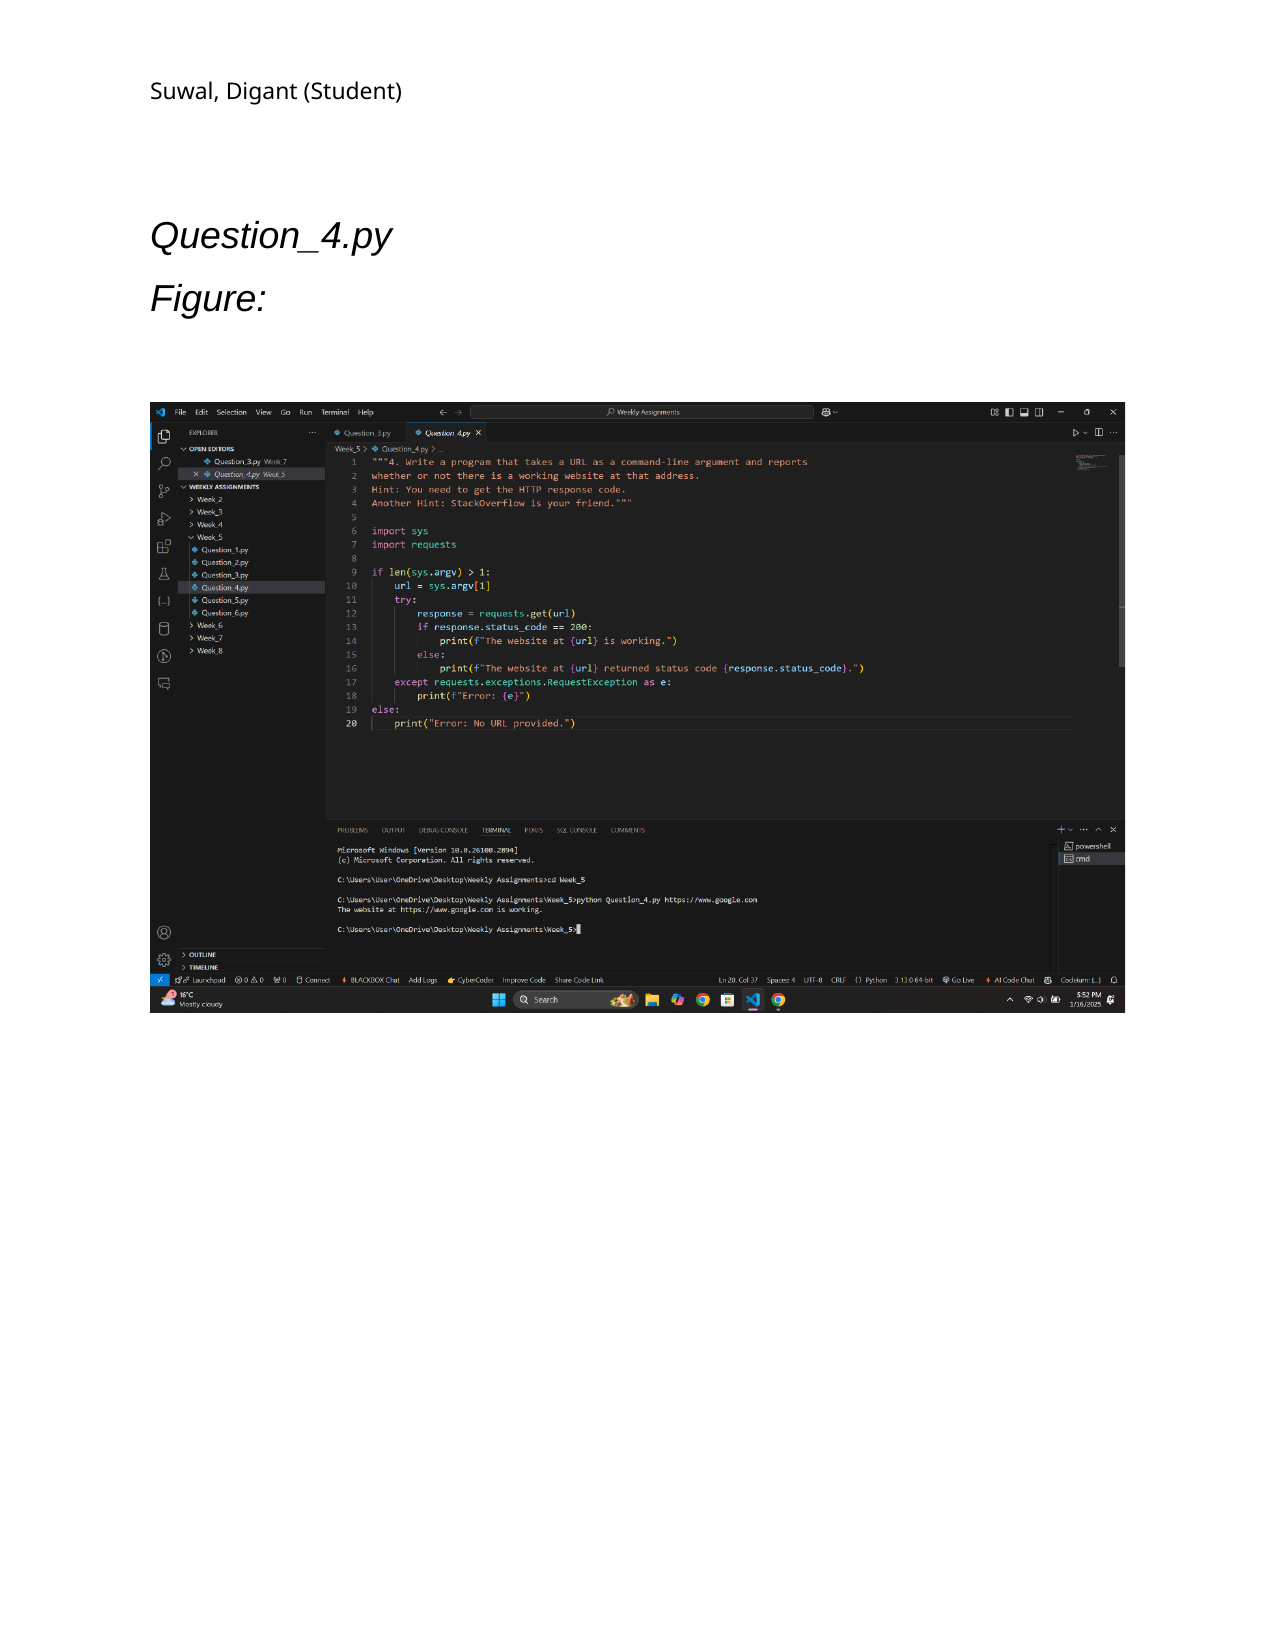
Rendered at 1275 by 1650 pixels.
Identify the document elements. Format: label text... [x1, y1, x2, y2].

text Figure: [150, 276, 1125, 319]
text Question_4.py [150, 213, 1125, 256]
picture [150, 402, 1125, 1013]
